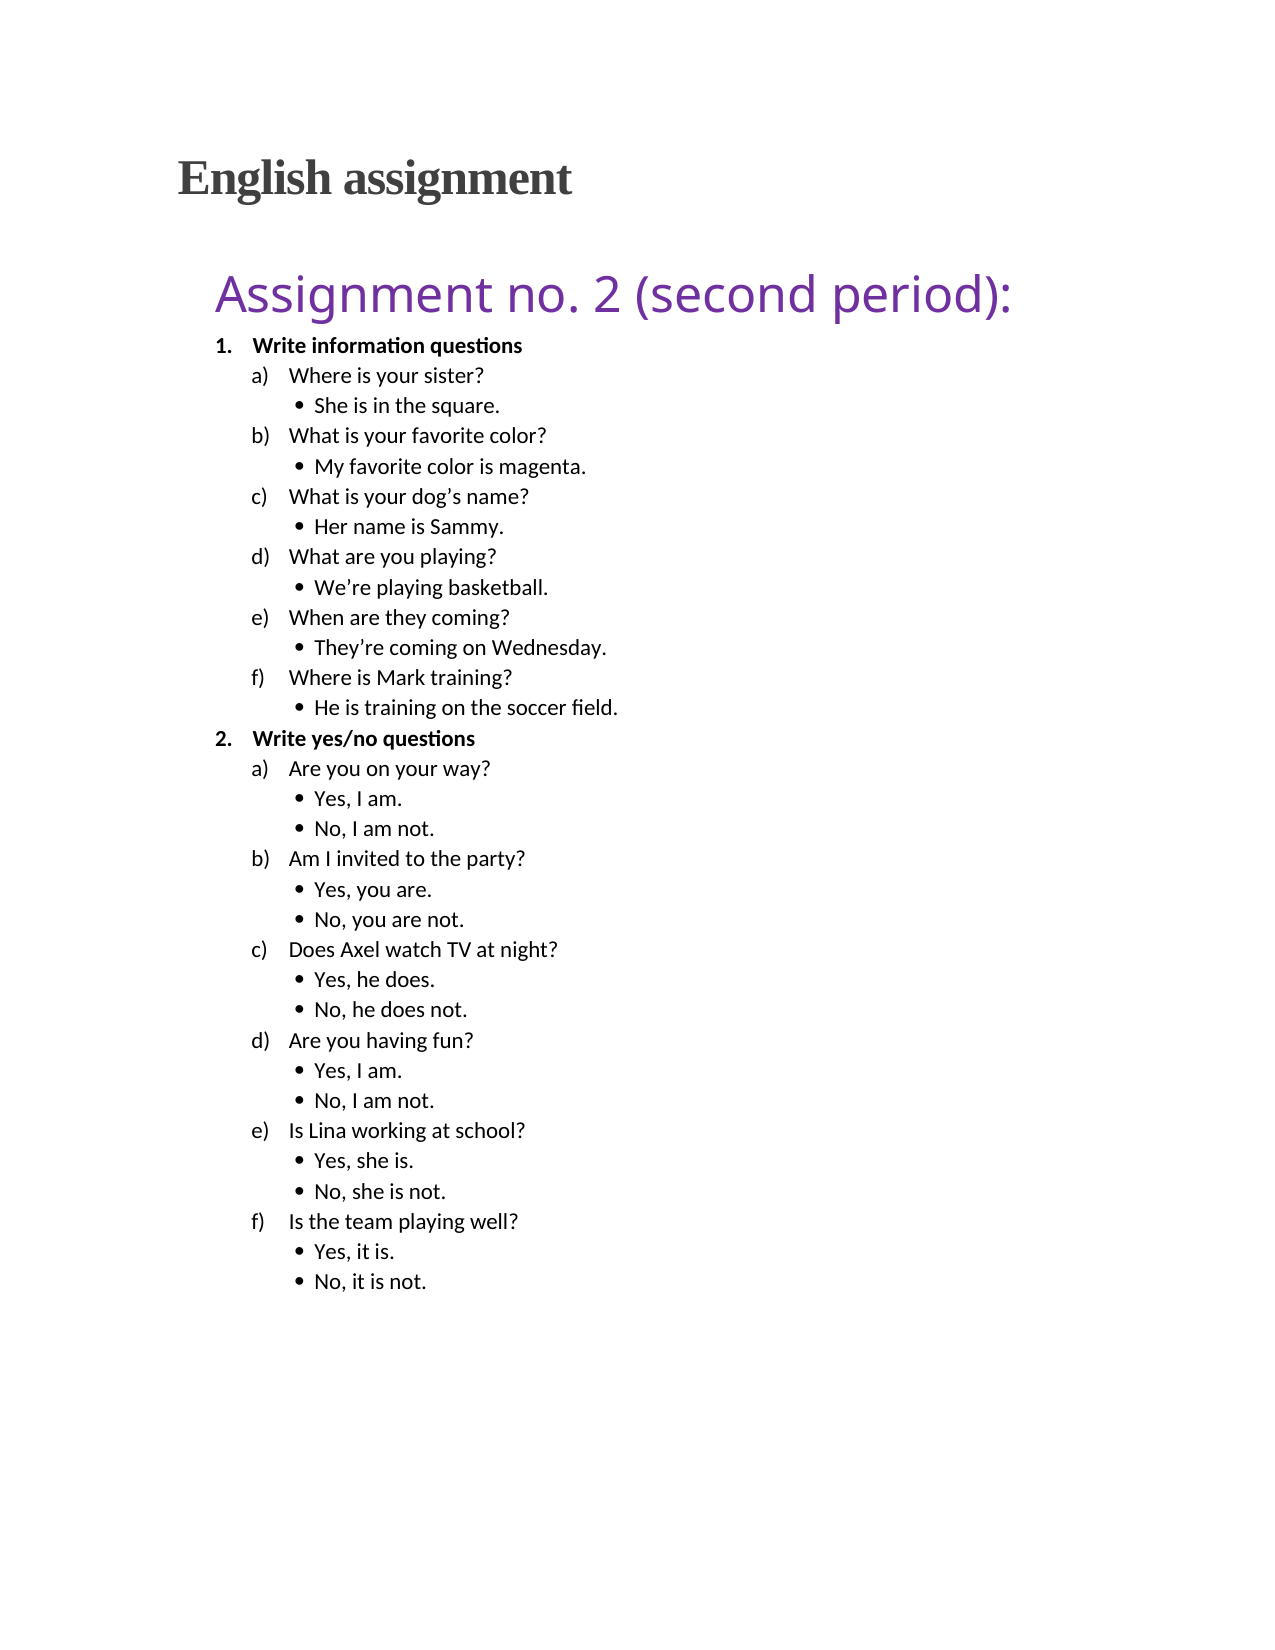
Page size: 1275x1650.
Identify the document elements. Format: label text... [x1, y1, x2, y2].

list Write yes/no questions [215, 724, 1098, 752]
list He is training on the soccer field. [295, 693, 1098, 722]
list No, I am not. [295, 814, 1098, 842]
list No, I am not. [295, 1086, 1098, 1114]
list Is the team playing well? [251, 1207, 1098, 1235]
list Where is Mark training? [251, 663, 1098, 691]
list No, she is not. [295, 1177, 1098, 1205]
list When are they coming? [251, 603, 1098, 631]
list Where is your sister? [251, 361, 1098, 389]
list Write information questions [215, 331, 1098, 359]
list We’re playing basketball. [295, 573, 1098, 601]
list Are you having fun? [251, 1026, 1098, 1054]
list Are you on your way? [251, 754, 1098, 782]
list Yes, she is. [295, 1147, 1098, 1175]
title English assignment [177, 148, 1098, 205]
list No, you are not. [295, 905, 1098, 933]
list Yes, it is. [295, 1237, 1098, 1265]
list Yes, you are. [295, 875, 1098, 903]
list My favorite color is magenta. [295, 452, 1098, 480]
text Assignment no. 2 (second period): [215, 259, 1098, 327]
list Yes, he does. [295, 965, 1098, 993]
list What is your dog’s name? [251, 482, 1098, 510]
list Yes, I am. [295, 1056, 1098, 1084]
list Yes, I am. [295, 784, 1098, 812]
list Am I invited to the party? [251, 844, 1098, 873]
list They’re coming on Wednesday. [295, 633, 1098, 661]
list Her name is Sammy. [295, 512, 1098, 540]
list She is in the square. [295, 391, 1098, 419]
list Is Lina working at school? [251, 1116, 1098, 1144]
list No, it is not. [295, 1267, 1098, 1296]
list Does Axel watch TV at night? [251, 935, 1098, 963]
list What is your favorite color? [251, 422, 1098, 450]
list What are you playing? [251, 542, 1098, 571]
list No, he does not. [295, 996, 1098, 1024]
